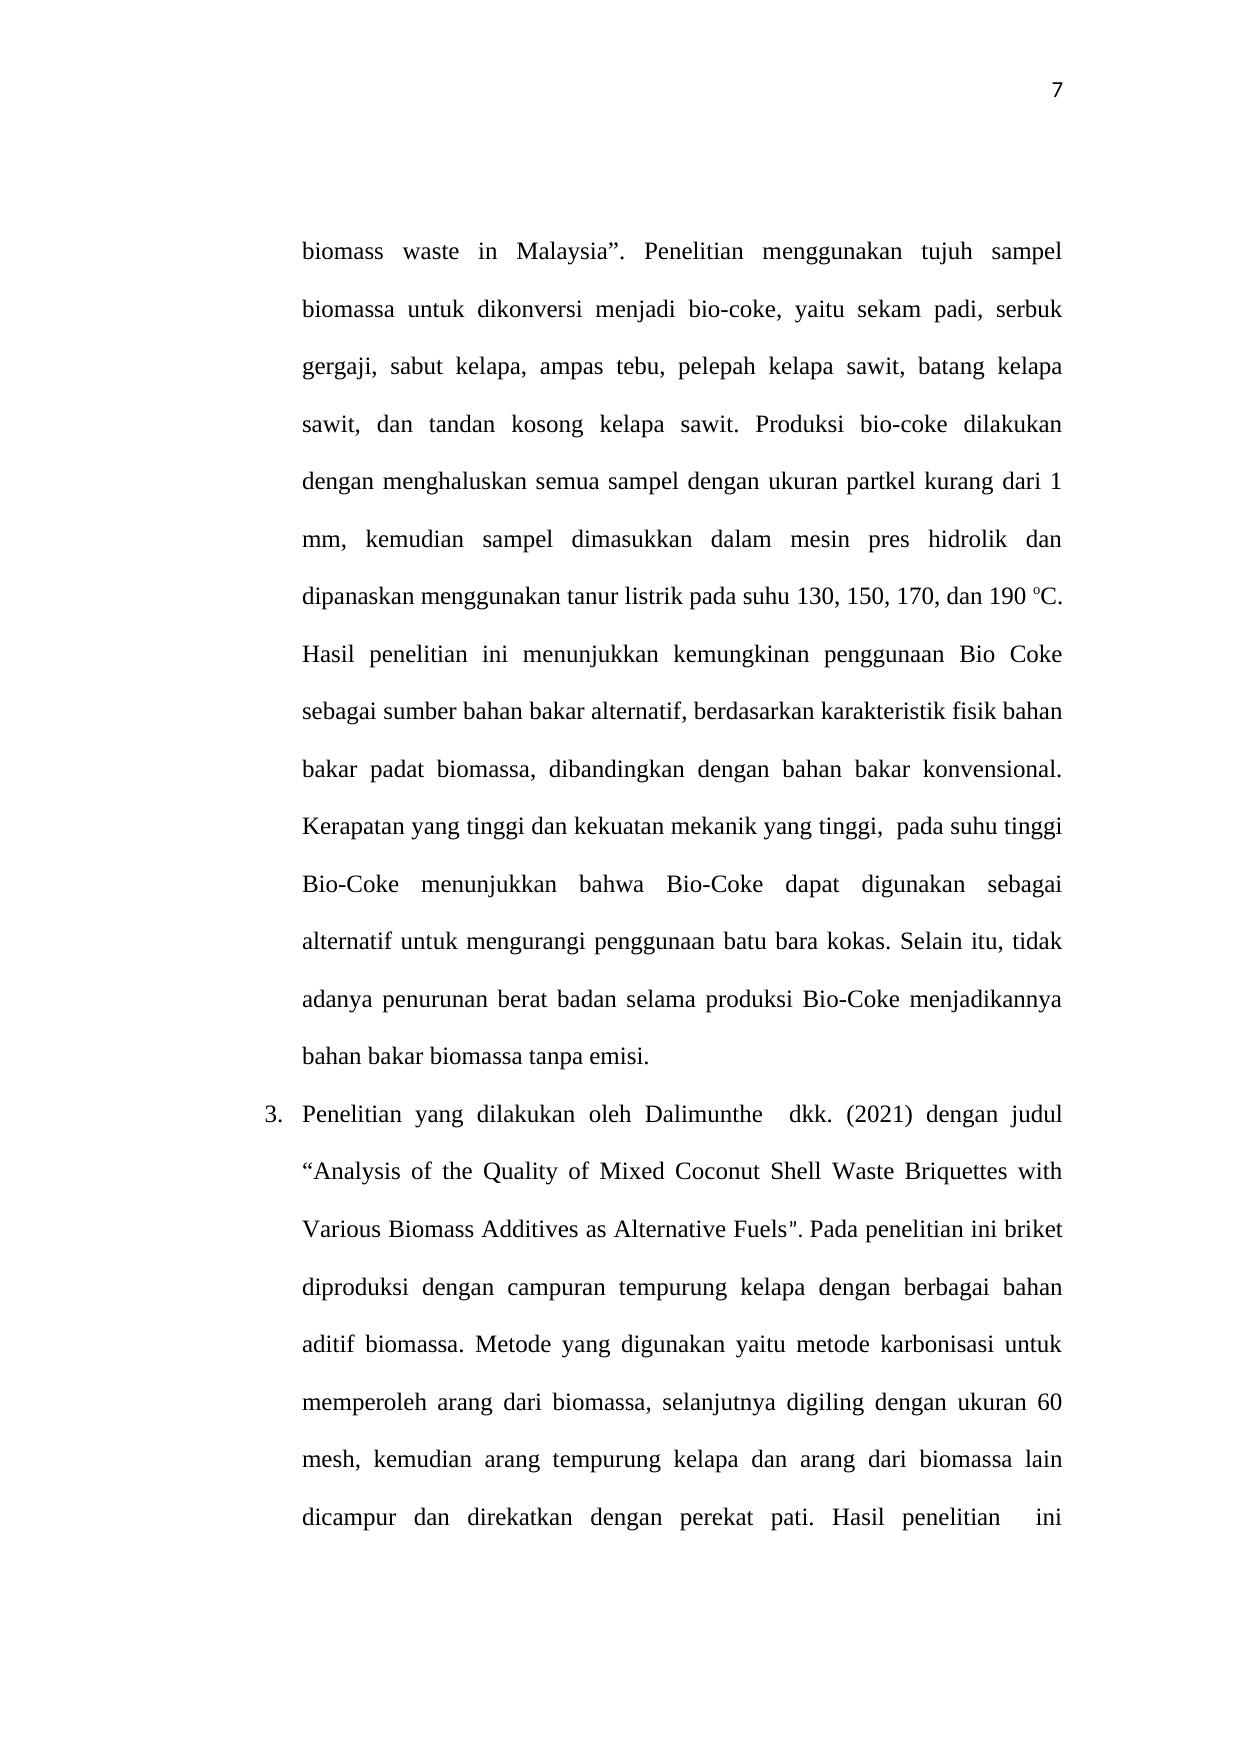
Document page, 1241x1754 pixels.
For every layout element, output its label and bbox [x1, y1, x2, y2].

list [264, 1099, 1063, 1530]
list [264, 236, 1063, 1070]
